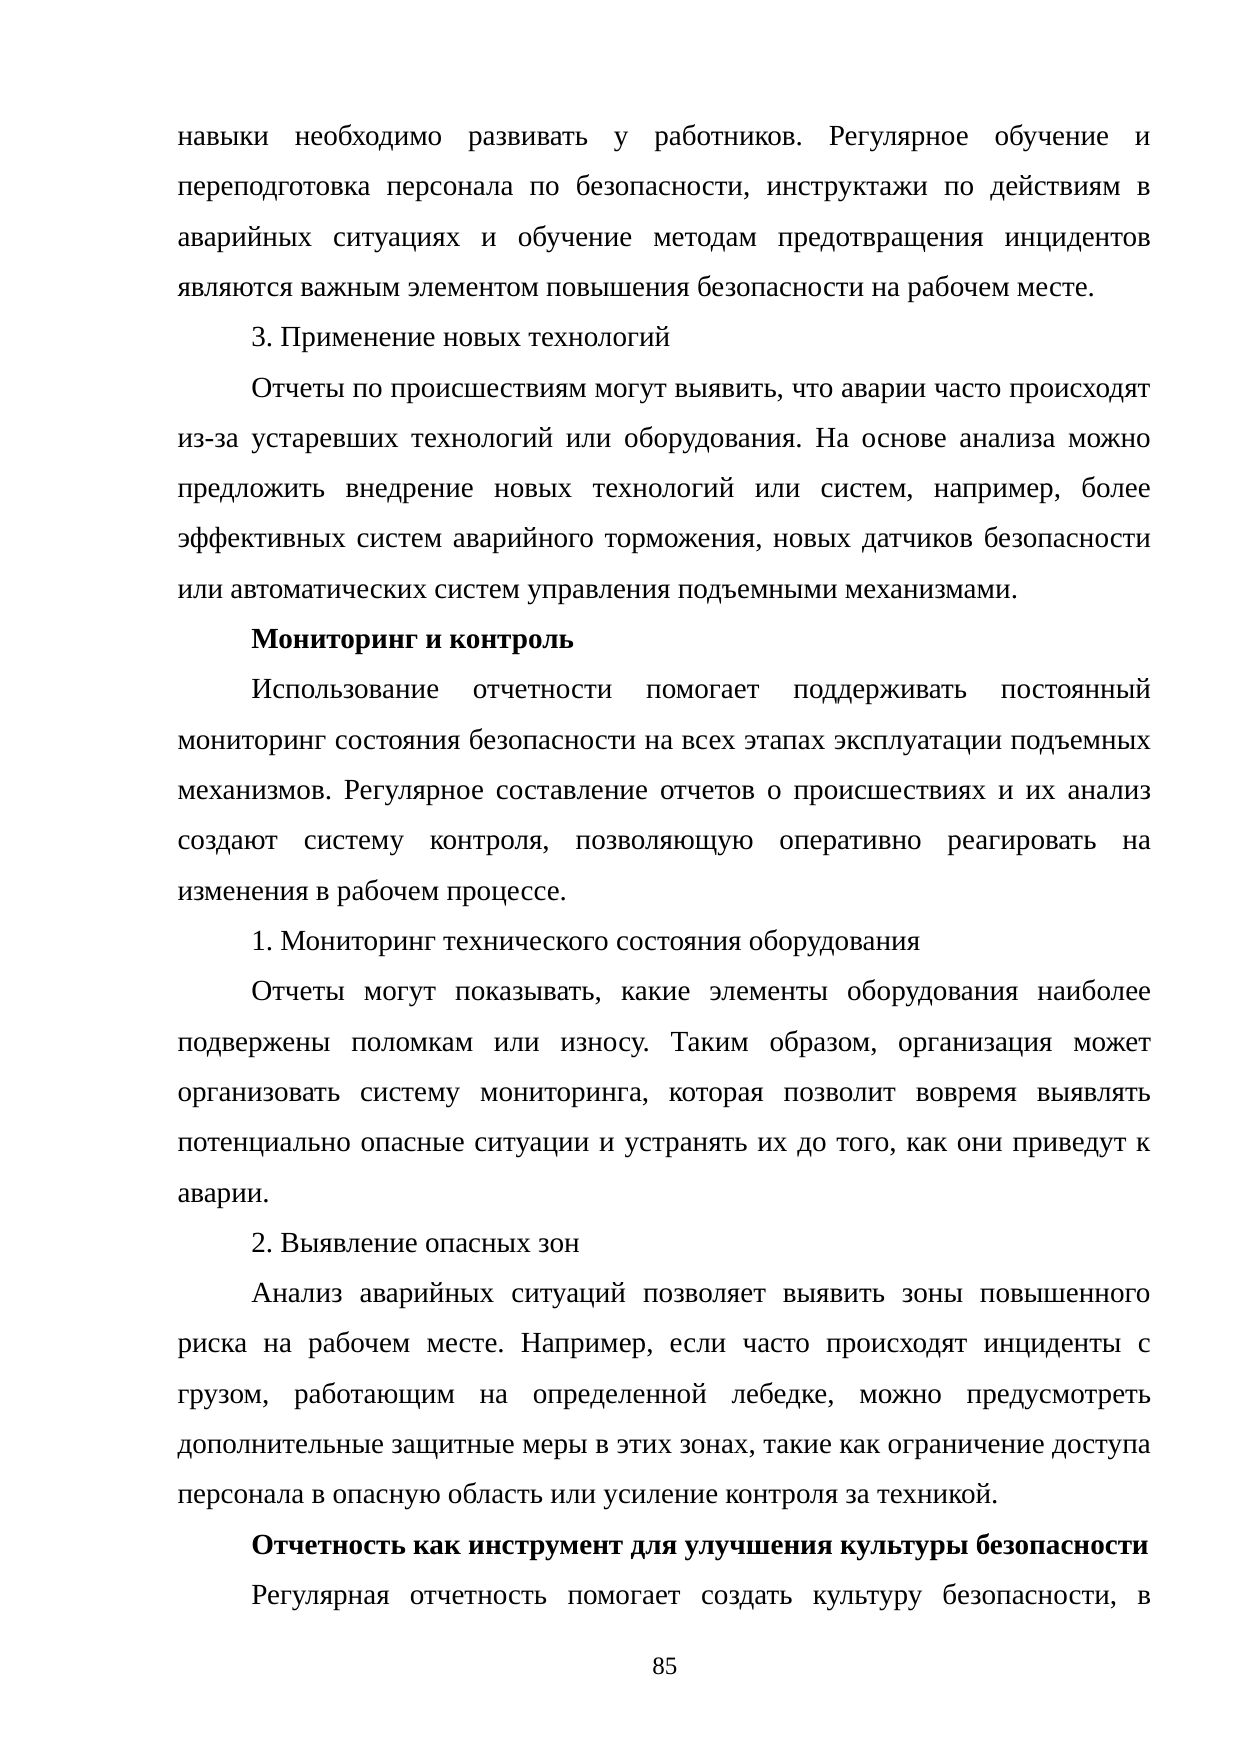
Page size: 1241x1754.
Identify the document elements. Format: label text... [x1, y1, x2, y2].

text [177, 118, 1152, 303]
text Отчеты могут показывать, какие элементы оборудования наиболее подвержены поломкам или износу. Таким образом, организация может организовать систему мониторинга, которая позволит вовремя выявлять потенциально опасные ситуации и устранять их до того, как они приведут к аварии. [177, 973, 1152, 1208]
text 3. Применение новых технологий [177, 319, 1152, 353]
text Отчеты по происшествиям могут выявить, что аварии часто происходят из-за устаревших технологий или оборудования. На основе анализа можно предложить внедрение новых технологий или систем, например, более эффективных систем аварийного торможения, новых датчиков безопасности или автоматических систем управления подъемными механизмами. [177, 370, 1152, 604]
text Использование отчетности помогает поддерживать постоянный мониторинг состояния безопасности на всех этапах эксплуатации подъемных механизмов. Регулярное составление отчетов о происшествиях и их анализ создают систему контроля, позволяющую оперативно реагировать на изменения в рабочем процессе. [177, 672, 1152, 906]
text Мониторинг и контроль [177, 621, 1152, 655]
text Анализ аварийных ситуаций позволяет выявить зоны повышенного риска на рабочем месте. Например, если часто происходят инциденты с грузом, работающим на определенной лебедке, можно предусмотреть дополнительные защитные меры в этих зонах, такие как ограничение доступа персонала в опасную область или усиление контроля за техникой. [177, 1275, 1152, 1510]
text Отчетность как инструмент для улучшения культуры безопасности [177, 1527, 1152, 1560]
text 2. Выявление опасных зон [177, 1225, 1152, 1258]
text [177, 1577, 1152, 1611]
text 1. Мониторинг технического состояния оборудования [177, 923, 1152, 957]
